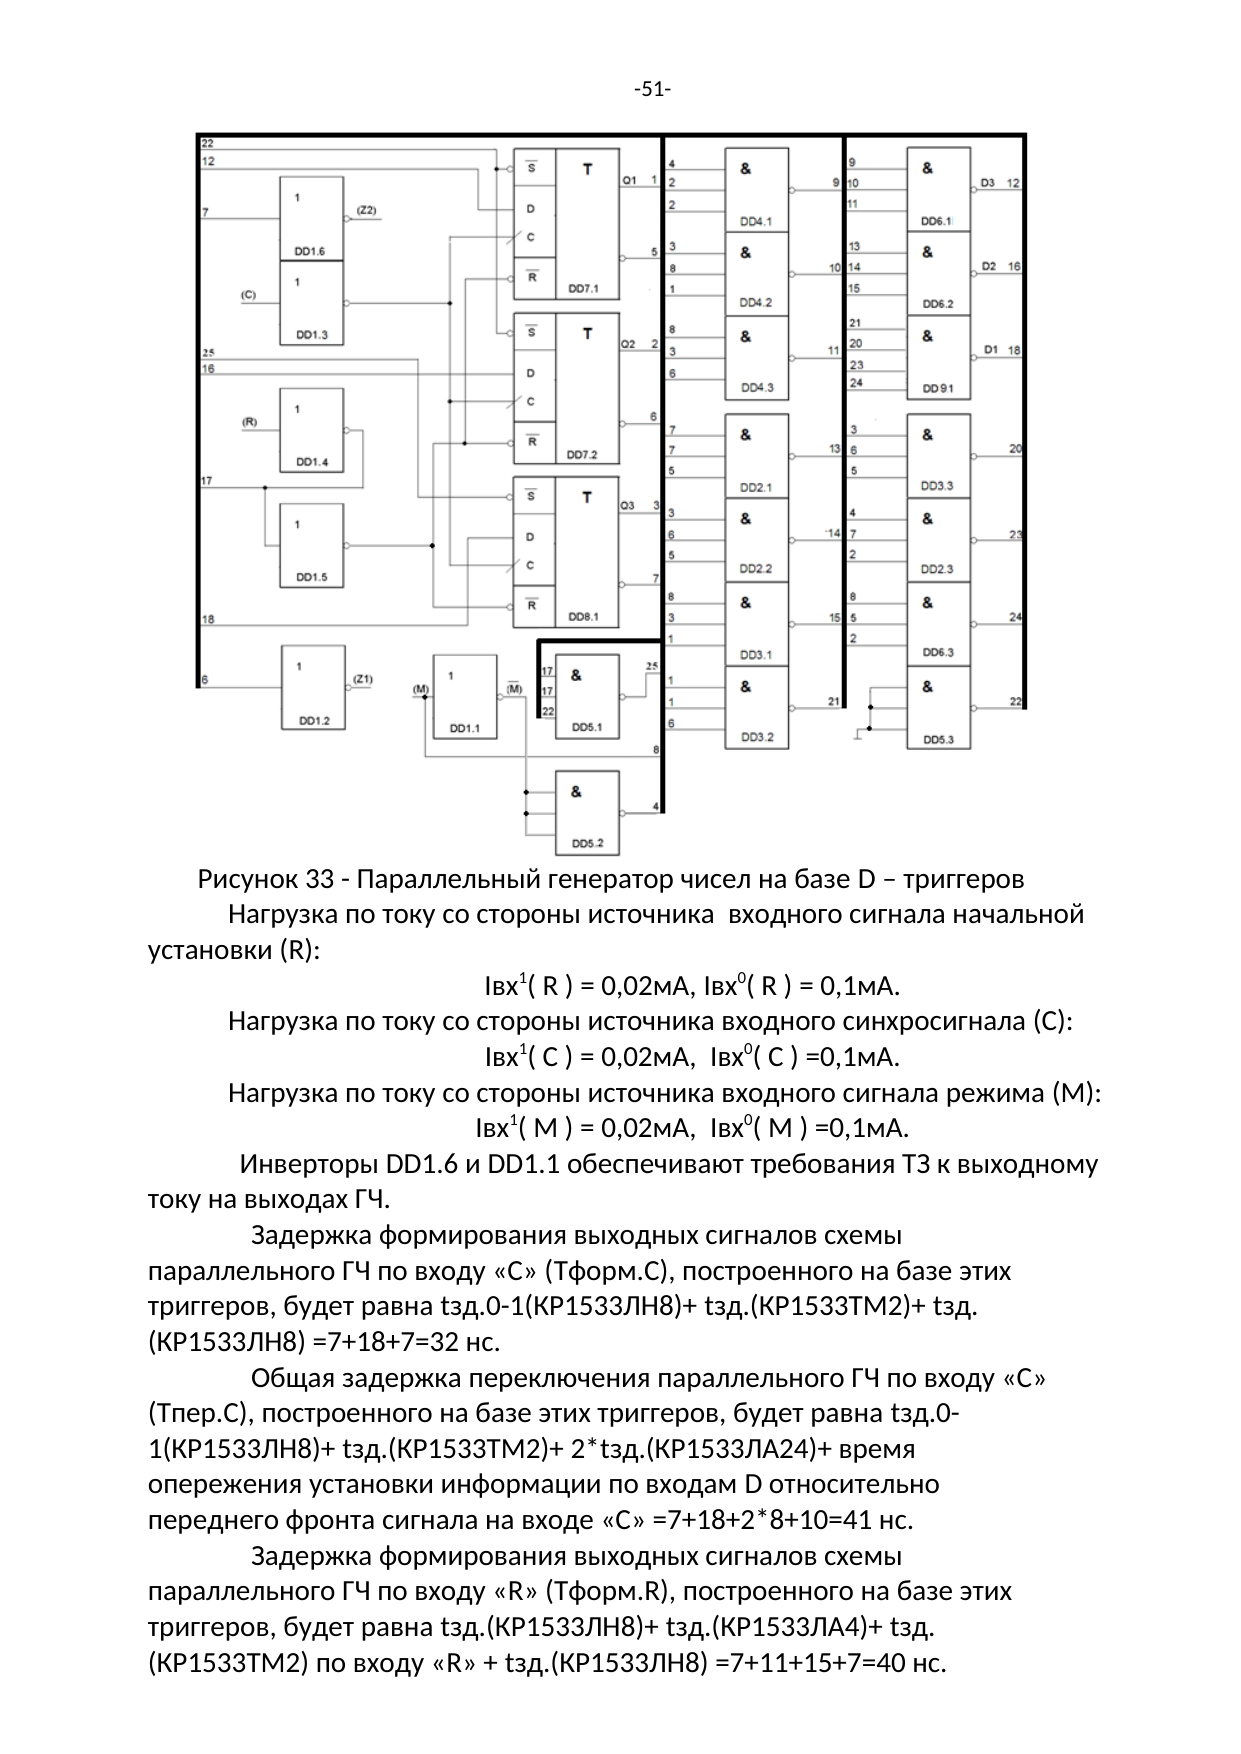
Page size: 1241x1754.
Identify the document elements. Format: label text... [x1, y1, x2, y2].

picture [192, 130, 1030, 860]
text Нагрузка по току со стороны источника входного сигнала режима (М): [148, 1074, 1157, 1109]
text Iвх1( М ) = 0,02мА, Iвх0( М ) =0,1мА. [148, 1109, 1157, 1145]
text Инверторы DD1.6 и DD1.1 обеспечивают требования ТЗ к выходному току на выходах ГЧ. [148, 1145, 1157, 1216]
text Задержка формирования выходных сигналов схемы параллельного ГЧ по входу «С» (Tформ.С), построенного на базе этих триггеров, будет равна tзд.0-1(КР1533ЛН8)+ tзд.(КР1533ТМ2)+ tзд.(КР1533ЛН8) =7+18+7=32 нс. [148, 1216, 1075, 1359]
text Рисунок 33 - Параллельный генератор чисел на базе D – триггеров [148, 860, 1075, 896]
text Нагрузка по току со стороны источника входного синхросигнала (С): [148, 1002, 1157, 1038]
text Задержка формирования выходных сигналов схемы параллельного ГЧ по входу «R» (Tформ.R), построенного на базе этих триггеров, будет равна tзд.(КР1533ЛН8)+ tзд.(КР1533ЛА4)+ tзд.(КР1533ТМ2) по входу «R» + tзд.(КР1533ЛН8) =7+11+15+7=40 нс. [148, 1537, 1075, 1679]
text Общая задержка переключения параллельного ГЧ по входу «С» (Tпер.С), построенного на базе этих триггеров, будет равна tзд.0-1(КР1533ЛН8)+ tзд.(КР1533ТМ2)+ 2*tзд.(КР1533ЛА24)+ время опережения установки информации по входам D относительно переднего фронта сигнала на входе «С» =7+18+2*8+10=41 нс. [148, 1359, 1075, 1537]
text Нагрузка по току со стороны источника входного сигнала начальной установки (R): [148, 896, 1157, 967]
text Iвх1( С ) = 0,02мА, Iвх0( С ) =0,1мА. [148, 1038, 1157, 1074]
text Iвх1( R ) = 0,02мА, Iвх0( R ) = 0,1мА. [148, 967, 1157, 1002]
